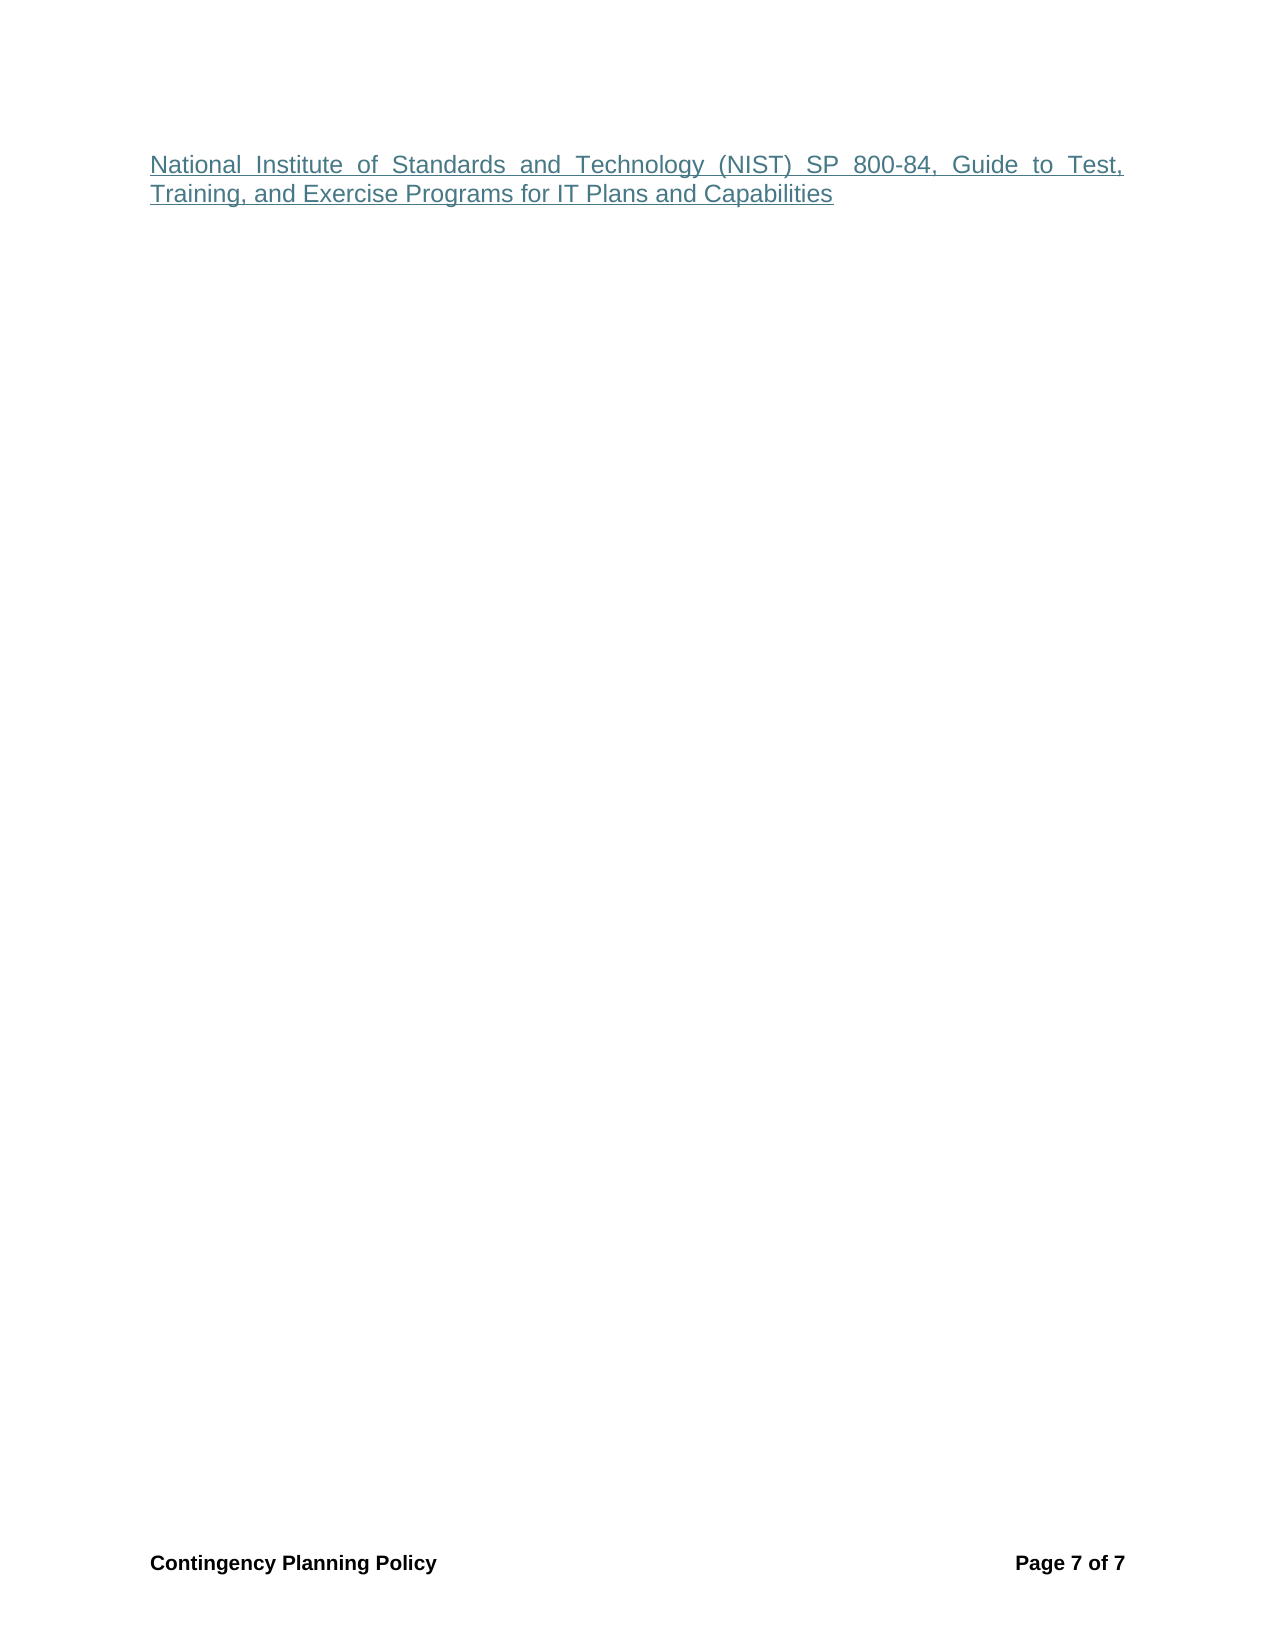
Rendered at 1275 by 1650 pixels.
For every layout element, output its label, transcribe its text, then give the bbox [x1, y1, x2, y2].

text National Institute of Standards and Technology (NIST) SP 800-84, Guide to Test, Training, and Exercise Programs for IT Plans and Capabilities [150, 150, 1125, 207]
